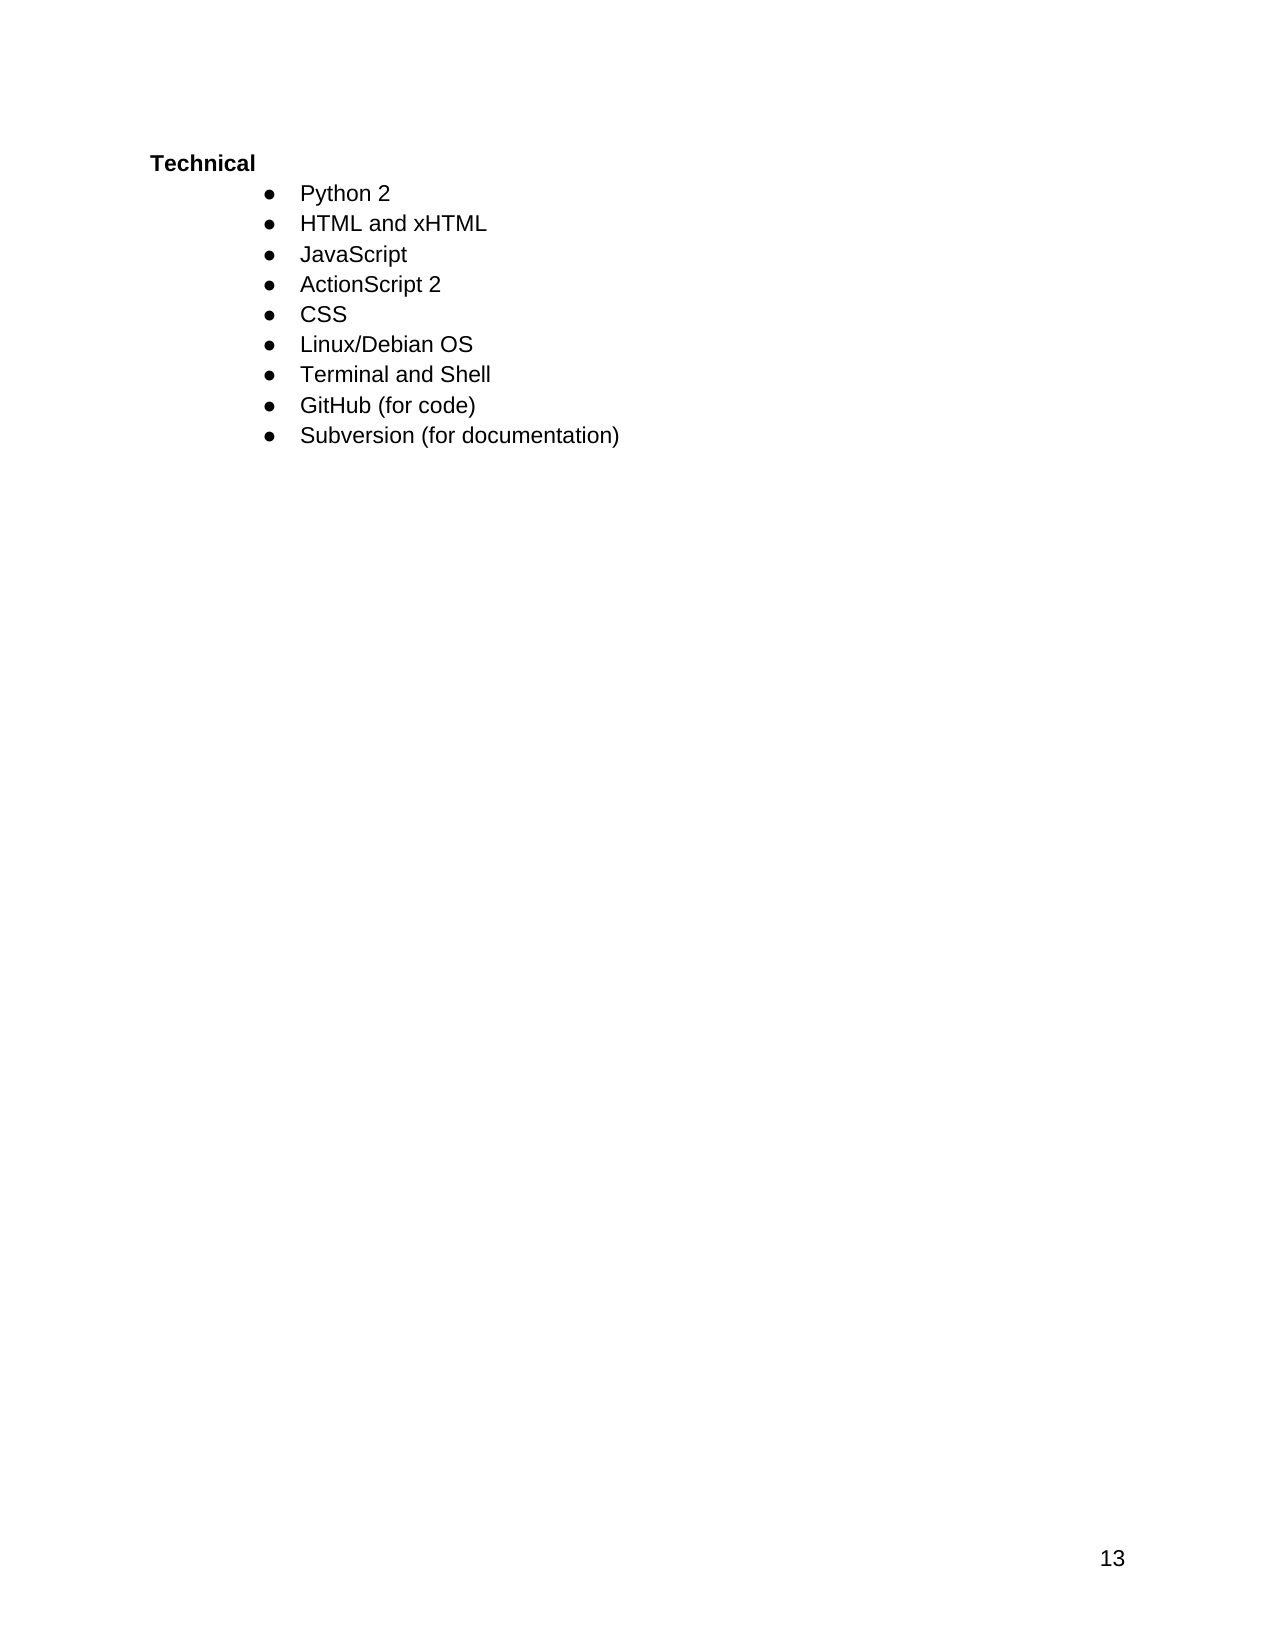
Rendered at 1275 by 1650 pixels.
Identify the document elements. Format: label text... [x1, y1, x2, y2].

list Subversion (for documentation) [225, 422, 1125, 448]
list Python 2 [225, 180, 1125, 207]
list GitHub (for code) [225, 392, 1125, 418]
list Linux/Debian OS [225, 331, 1125, 358]
list Terminal and Shell [225, 361, 1125, 388]
list CSS [225, 301, 1125, 327]
list JavaScript [225, 241, 1125, 267]
text Technical [150, 150, 1125, 176]
list HTML and xHTML [225, 210, 1125, 237]
list ActionScript 2 [225, 271, 1125, 297]
